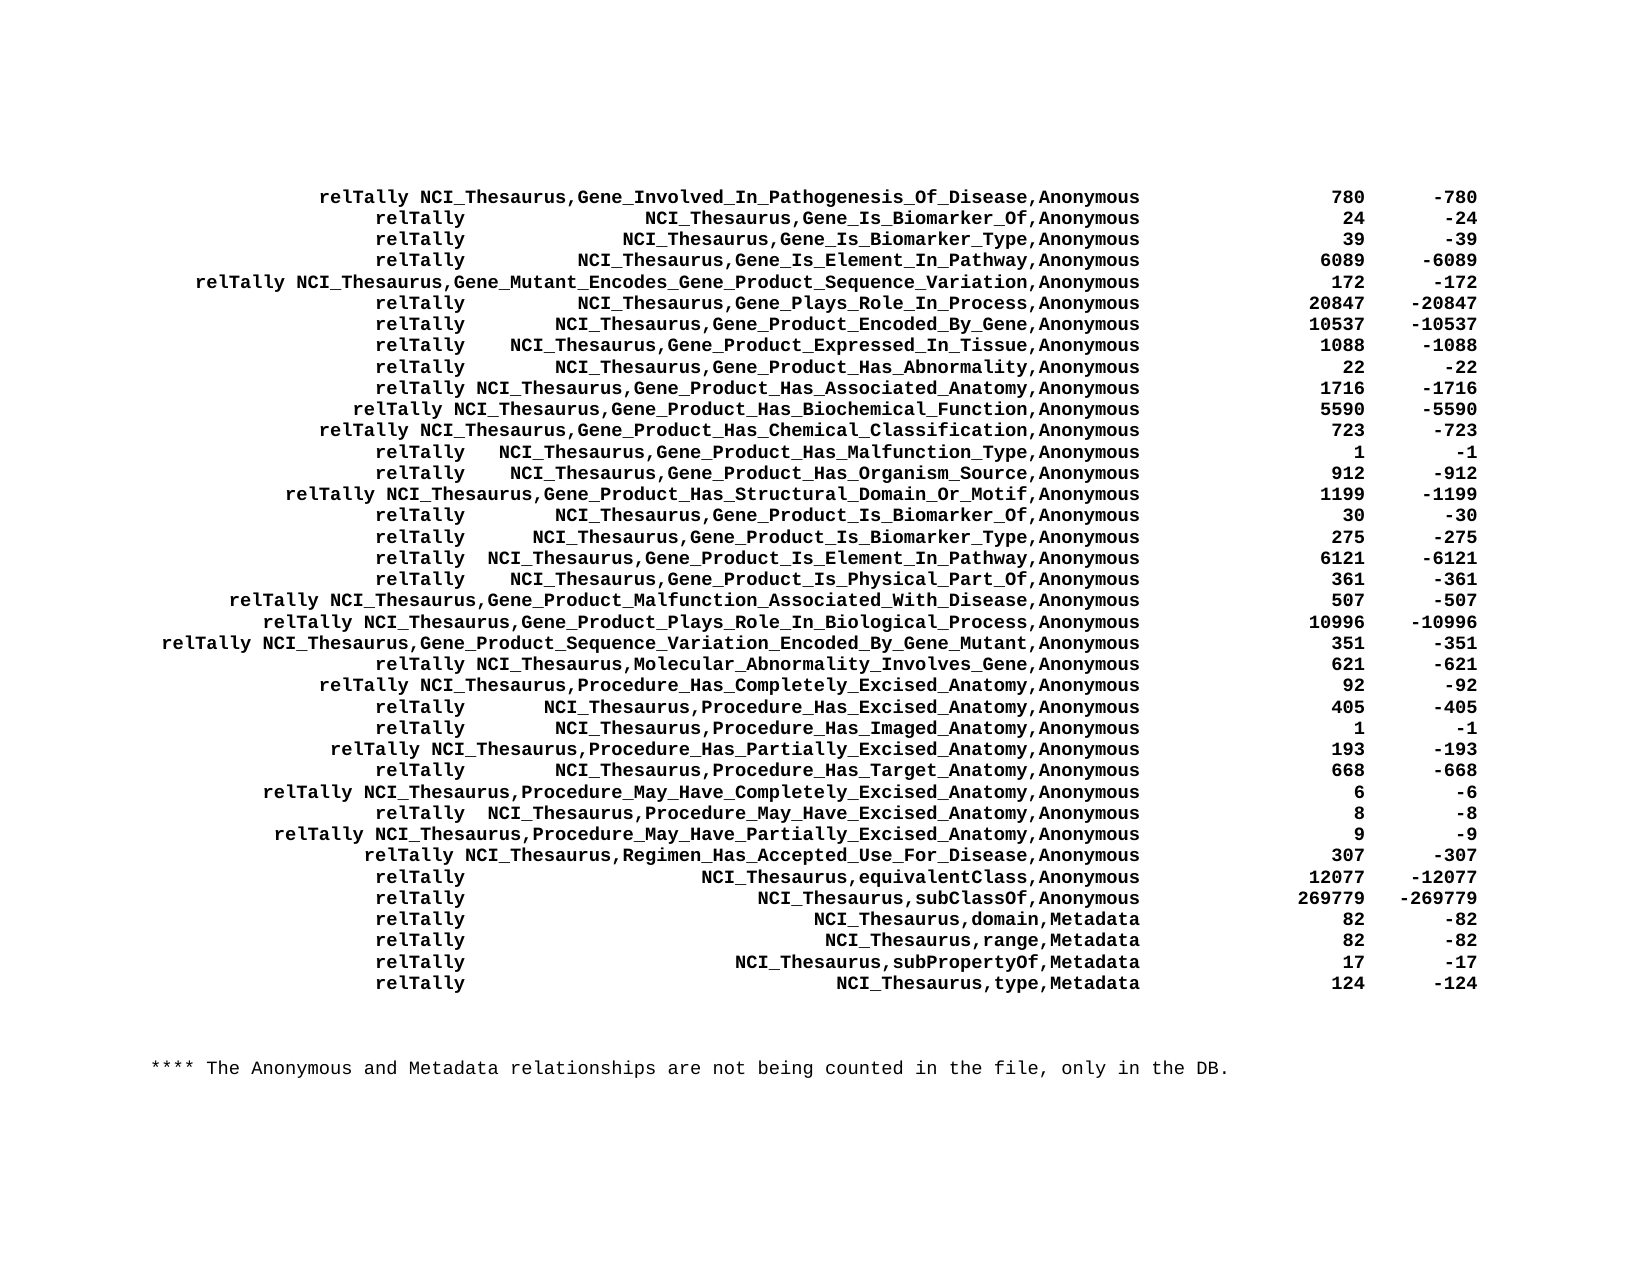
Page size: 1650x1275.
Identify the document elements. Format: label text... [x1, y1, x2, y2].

text relTally NCI_Thesaurus,Procedure_Has_Imaged_Anatomy,Anonymous 1 -1 [150, 719, 1500, 740]
text relTally NCI_Thesaurus,Gene_Product_Sequence_Variation_Encoded_By_Gene_Mutant,Anonymous 351 -351 [150, 634, 1500, 655]
text **** The Anonymous and Metadata relationships are not being counted in the file, only in the DB. [150, 1059, 1500, 1080]
text relTally NCI_Thesaurus,Gene_Product_Is_Biomarker_Type,Anonymous 275 -275 [150, 527, 1500, 549]
text relTally NCI_Thesaurus,subPropertyOf,Metadata 17 -17 [150, 952, 1500, 974]
text relTally NCI_Thesaurus,Procedure_Has_Partially_Excised_Anatomy,Anonymous 193 -193 [150, 740, 1500, 761]
text relTally NCI_Thesaurus,Gene_Product_Is_Physical_Part_Of,Anonymous 361 -361 [150, 570, 1500, 591]
text relTally NCI_Thesaurus,Gene_Is_Element_In_Pathway,Anonymous 6089 -6089 [150, 251, 1500, 272]
text relTally NCI_Thesaurus,Gene_Is_Biomarker_Of,Anonymous 24 -24 [150, 209, 1500, 230]
text relTally NCI_Thesaurus,range,Metadata 82 -82 [150, 931, 1500, 952]
text relTally NCI_Thesaurus,equivalentClass,Anonymous 12077 -12077 [150, 867, 1500, 889]
text relTally NCI_Thesaurus,domain,Metadata 82 -82 [150, 910, 1500, 931]
text relTally NCI_Thesaurus,Gene_Product_Is_Element_In_Pathway,Anonymous 6121 -6121 [150, 549, 1500, 570]
text relTally NCI_Thesaurus,Gene_Product_Expressed_In_Tissue,Anonymous 1088 -1088 [150, 336, 1500, 357]
text relTally NCI_Thesaurus,Procedure_May_Have_Completely_Excised_Anatomy,Anonymous 6 -6 [150, 782, 1500, 804]
text relTally NCI_Thesaurus,Regimen_Has_Accepted_Use_For_Disease,Anonymous 307 -307 [150, 846, 1500, 867]
text relTally NCI_Thesaurus,Procedure_Has_Target_Anatomy,Anonymous 668 -668 [150, 761, 1500, 782]
text relTally NCI_Thesaurus,subClassOf,Anonymous 269779 -269779 [150, 889, 1500, 910]
text relTally NCI_Thesaurus,Procedure_May_Have_Partially_Excised_Anatomy,Anonymous 9 -9 [150, 825, 1500, 846]
text relTally NCI_Thesaurus,type,Metadata 124 -124 [150, 974, 1500, 995]
text relTally NCI_Thesaurus,Gene_Product_Has_Organism_Source,Anonymous 912 -912 [150, 464, 1500, 485]
text relTally NCI_Thesaurus,Gene_Product_Has_Biochemical_Function,Anonymous 5590 -5590 [150, 400, 1500, 421]
text relTally NCI_Thesaurus,Procedure_Has_Completely_Excised_Anatomy,Anonymous 92 -92 [150, 676, 1500, 697]
text relTally NCI_Thesaurus,Gene_Plays_Role_In_Process,Anonymous 20847 -20847 [150, 294, 1500, 315]
text relTally NCI_Thesaurus,Gene_Product_Has_Abnormality,Anonymous 22 -22 [150, 357, 1500, 379]
text relTally NCI_Thesaurus,Gene_Product_Malfunction_Associated_With_Disease,Anonymous 507 -507 [150, 591, 1500, 612]
text relTally NCI_Thesaurus,Gene_Is_Biomarker_Type,Anonymous 39 -39 [150, 230, 1500, 251]
text relTally NCI_Thesaurus,Gene_Product_Has_Structural_Domain_Or_Motif,Anonymous 1199 -1199 [150, 485, 1500, 506]
text relTally NCI_Thesaurus,Procedure_Has_Excised_Anatomy,Anonymous 405 -405 [150, 697, 1500, 719]
text relTally NCI_Thesaurus,Gene_Mutant_Encodes_Gene_Product_Sequence_Variation,Anonymous 172 -172 [150, 272, 1500, 294]
text relTally NCI_Thesaurus,Gene_Involved_In_Pathogenesis_Of_Disease,Anonymous 780 -780 [150, 187, 1500, 209]
text relTally NCI_Thesaurus,Gene_Product_Has_Malfunction_Type,Anonymous 1 -1 [150, 442, 1500, 464]
text relTally NCI_Thesaurus,Procedure_May_Have_Excised_Anatomy,Anonymous 8 -8 [150, 804, 1500, 825]
text relTally NCI_Thesaurus,Gene_Product_Plays_Role_In_Biological_Process,Anonymous 10996 -10996 [150, 612, 1500, 634]
text relTally NCI_Thesaurus,Gene_Product_Encoded_By_Gene,Anonymous 10537 -10537 [150, 315, 1500, 336]
text relTally NCI_Thesaurus,Molecular_Abnormality_Involves_Gene,Anonymous 621 -621 [150, 655, 1500, 676]
text relTally NCI_Thesaurus,Gene_Product_Is_Biomarker_Of,Anonymous 30 -30 [150, 506, 1500, 527]
text relTally NCI_Thesaurus,Gene_Product_Has_Associated_Anatomy,Anonymous 1716 -1716 [150, 379, 1500, 400]
text relTally NCI_Thesaurus,Gene_Product_Has_Chemical_Classification,Anonymous 723 -723 [150, 421, 1500, 442]
